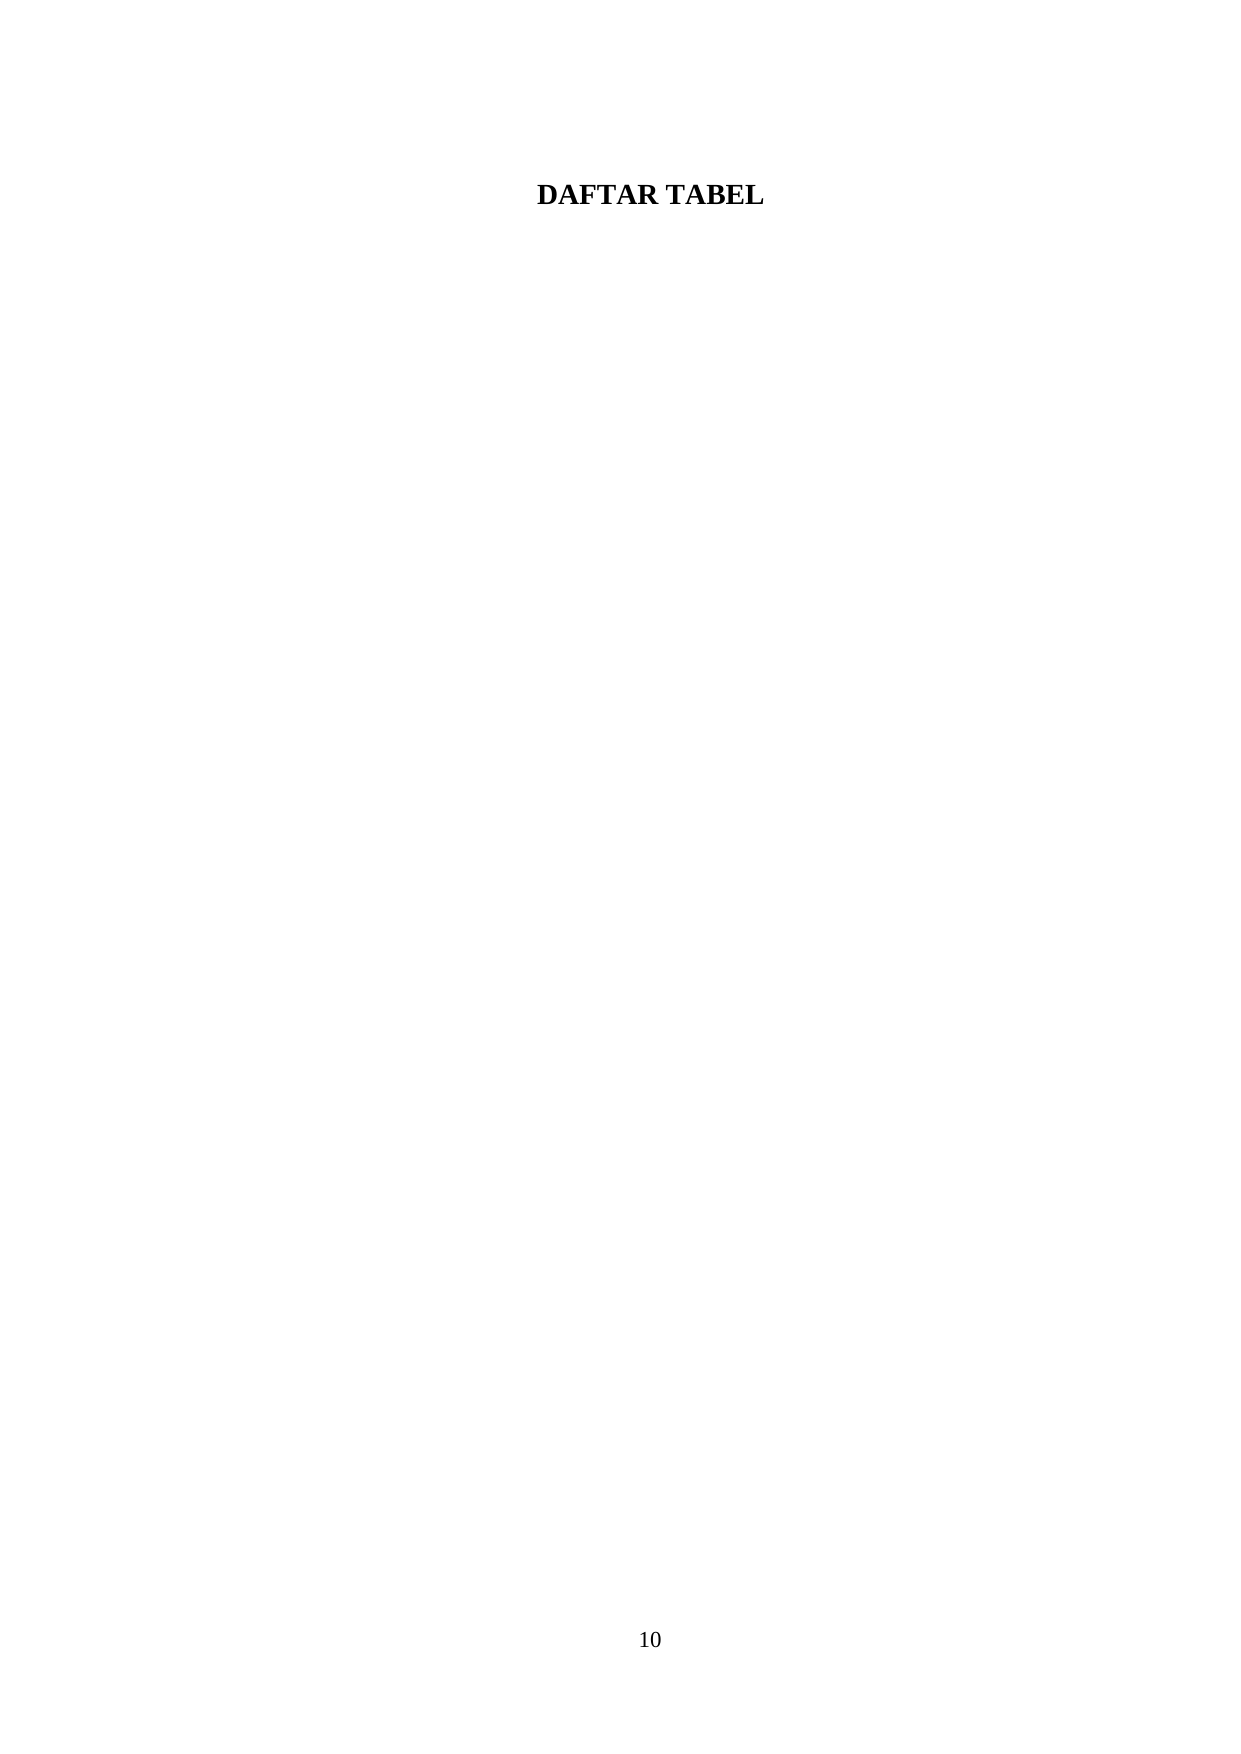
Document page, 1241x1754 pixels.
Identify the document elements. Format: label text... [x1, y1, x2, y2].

subtitle DAFTAR TABEL [236, 177, 1063, 211]
